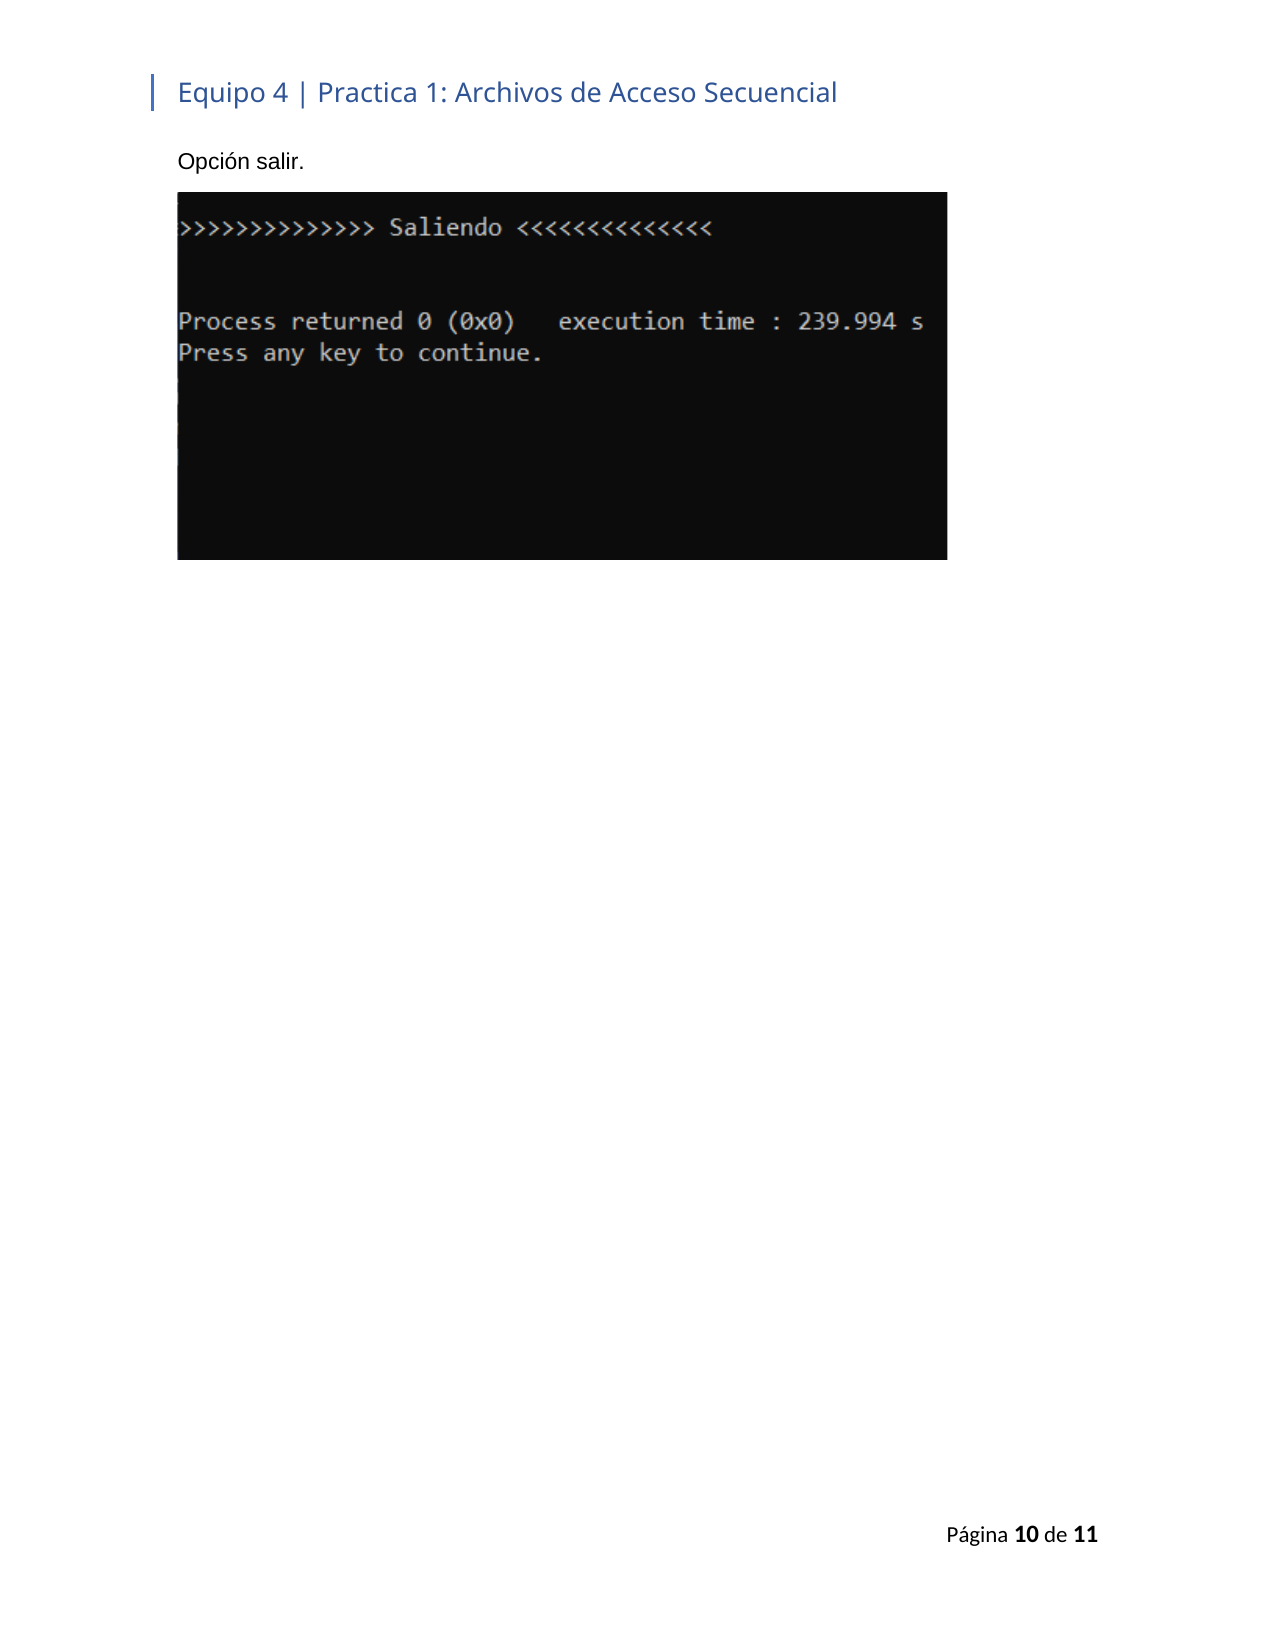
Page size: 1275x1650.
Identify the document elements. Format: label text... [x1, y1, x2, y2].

text Opción salir. [177, 148, 1098, 174]
picture [177, 192, 948, 560]
